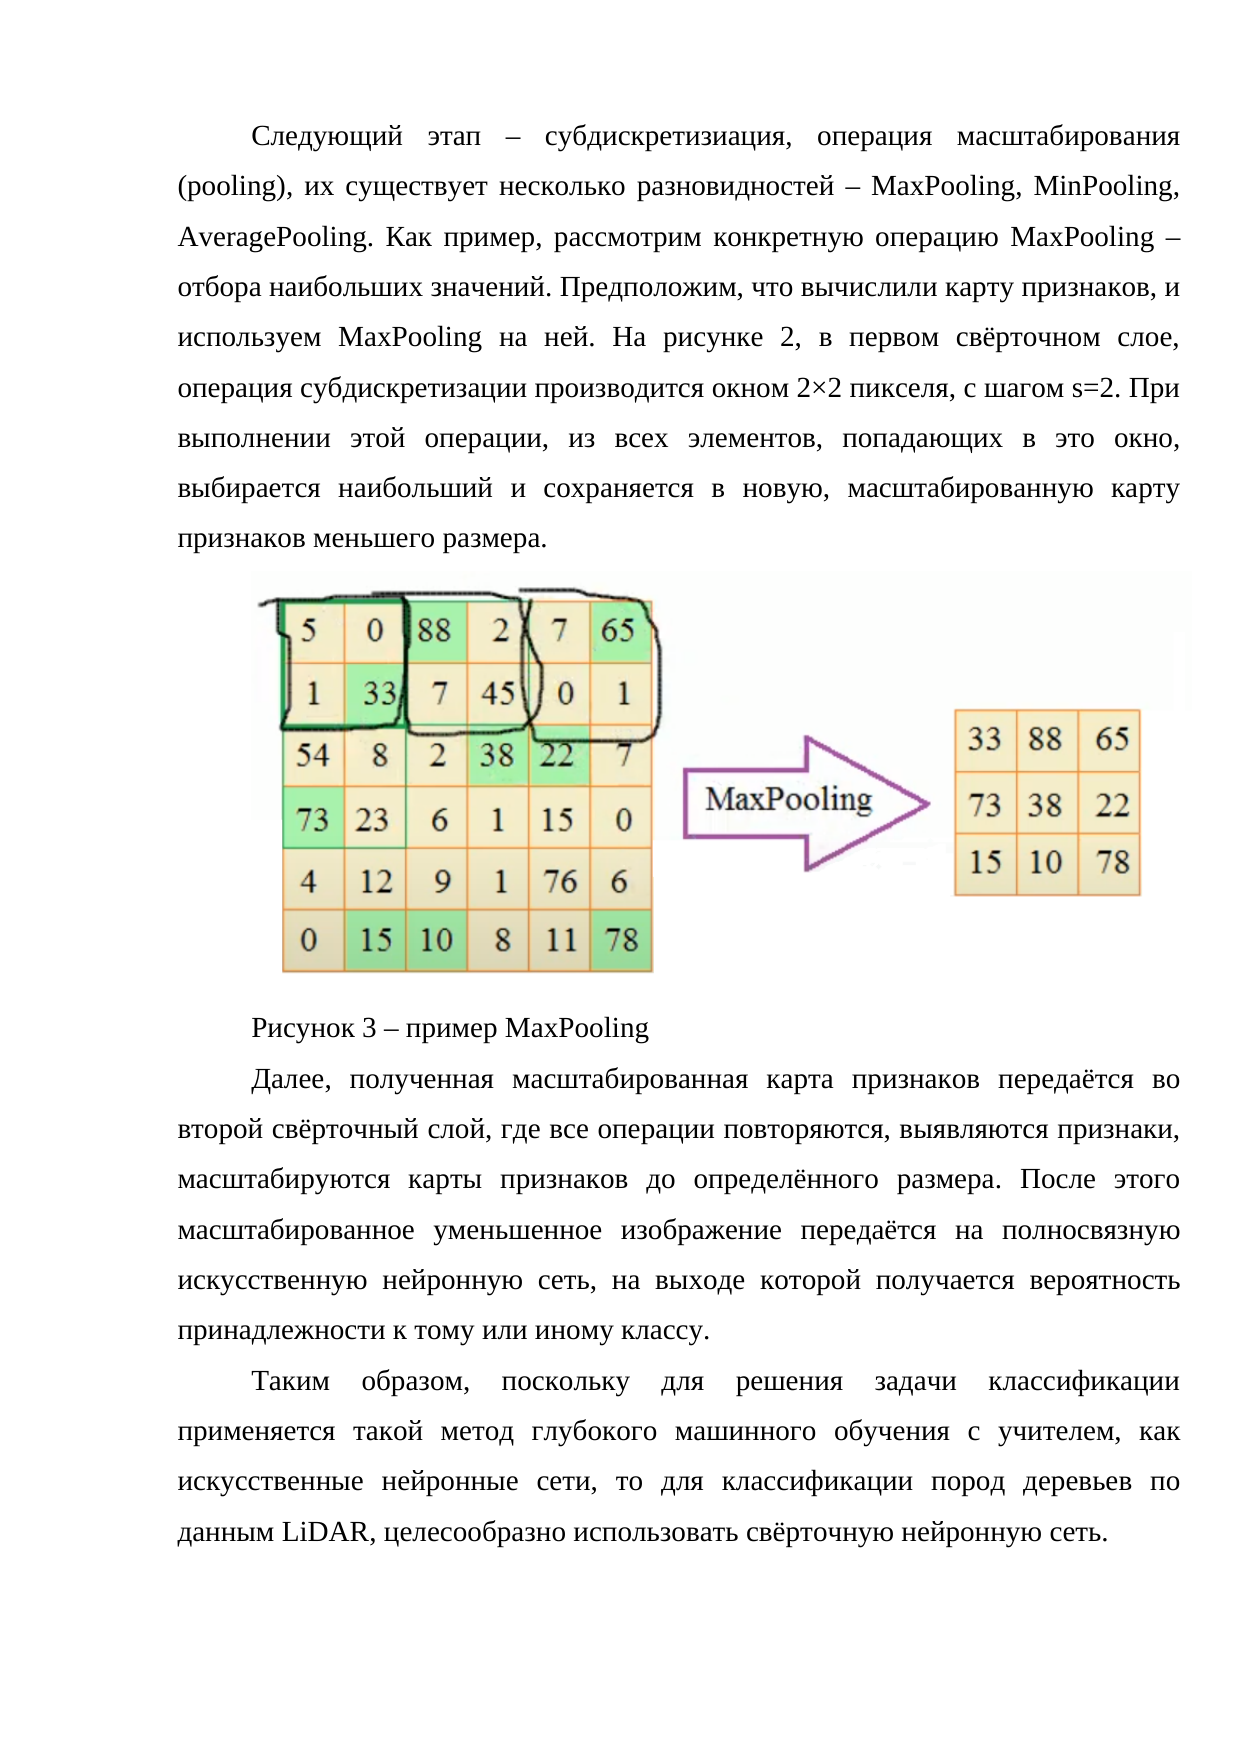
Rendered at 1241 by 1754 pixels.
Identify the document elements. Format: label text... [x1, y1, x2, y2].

text Далее, полученная масштабированная карта признаков передаётся во второй свёрточный слой, где все операции повторяются, выявляются признаки, масштабируются карты признаков до определённого размера. После этого масштабированное уменьшенное изображение передаётся на полносвязную искусственную нейронную сеть, на выходе которой получается вероятность принадлежности к тому или иному классу. [177, 1061, 1181, 1346]
text Рисунок 3 – пример MaxPooling [177, 1011, 1181, 1044]
text Таким образом, поскольку для решения задачи классификации применяется такой метод глубокого машинного обучения с учителем, как искусственные нейронные сети, то для классификации пород деревьев по данным LiDAR, целесообразно использовать свёрточную нейронную сеть. [177, 1363, 1181, 1547]
picture [251, 571, 1196, 997]
text Следующий этап – субдискретизиация, операция масштабирования (pooling), их существует несколько разновидностей – MaxPooling, MinPooling, AveragePooling. Как пример, рассмотрим конкретную операцию MaxPooling – отбора наибольших значений. Предположим, что вычислили карту признаков, и используем MaxPooling на ней. На рисунке 2, в первом свёрточном слое, операция субдискретизации производится окном 2×2 пикселя, с шагом s=2. При выполнении этой операции, из всех элементов, попадающих в это окно, выбирается наибольший и сохраняется в новую, масштабированную карту признаков меньшего размера. [177, 118, 1181, 554]
